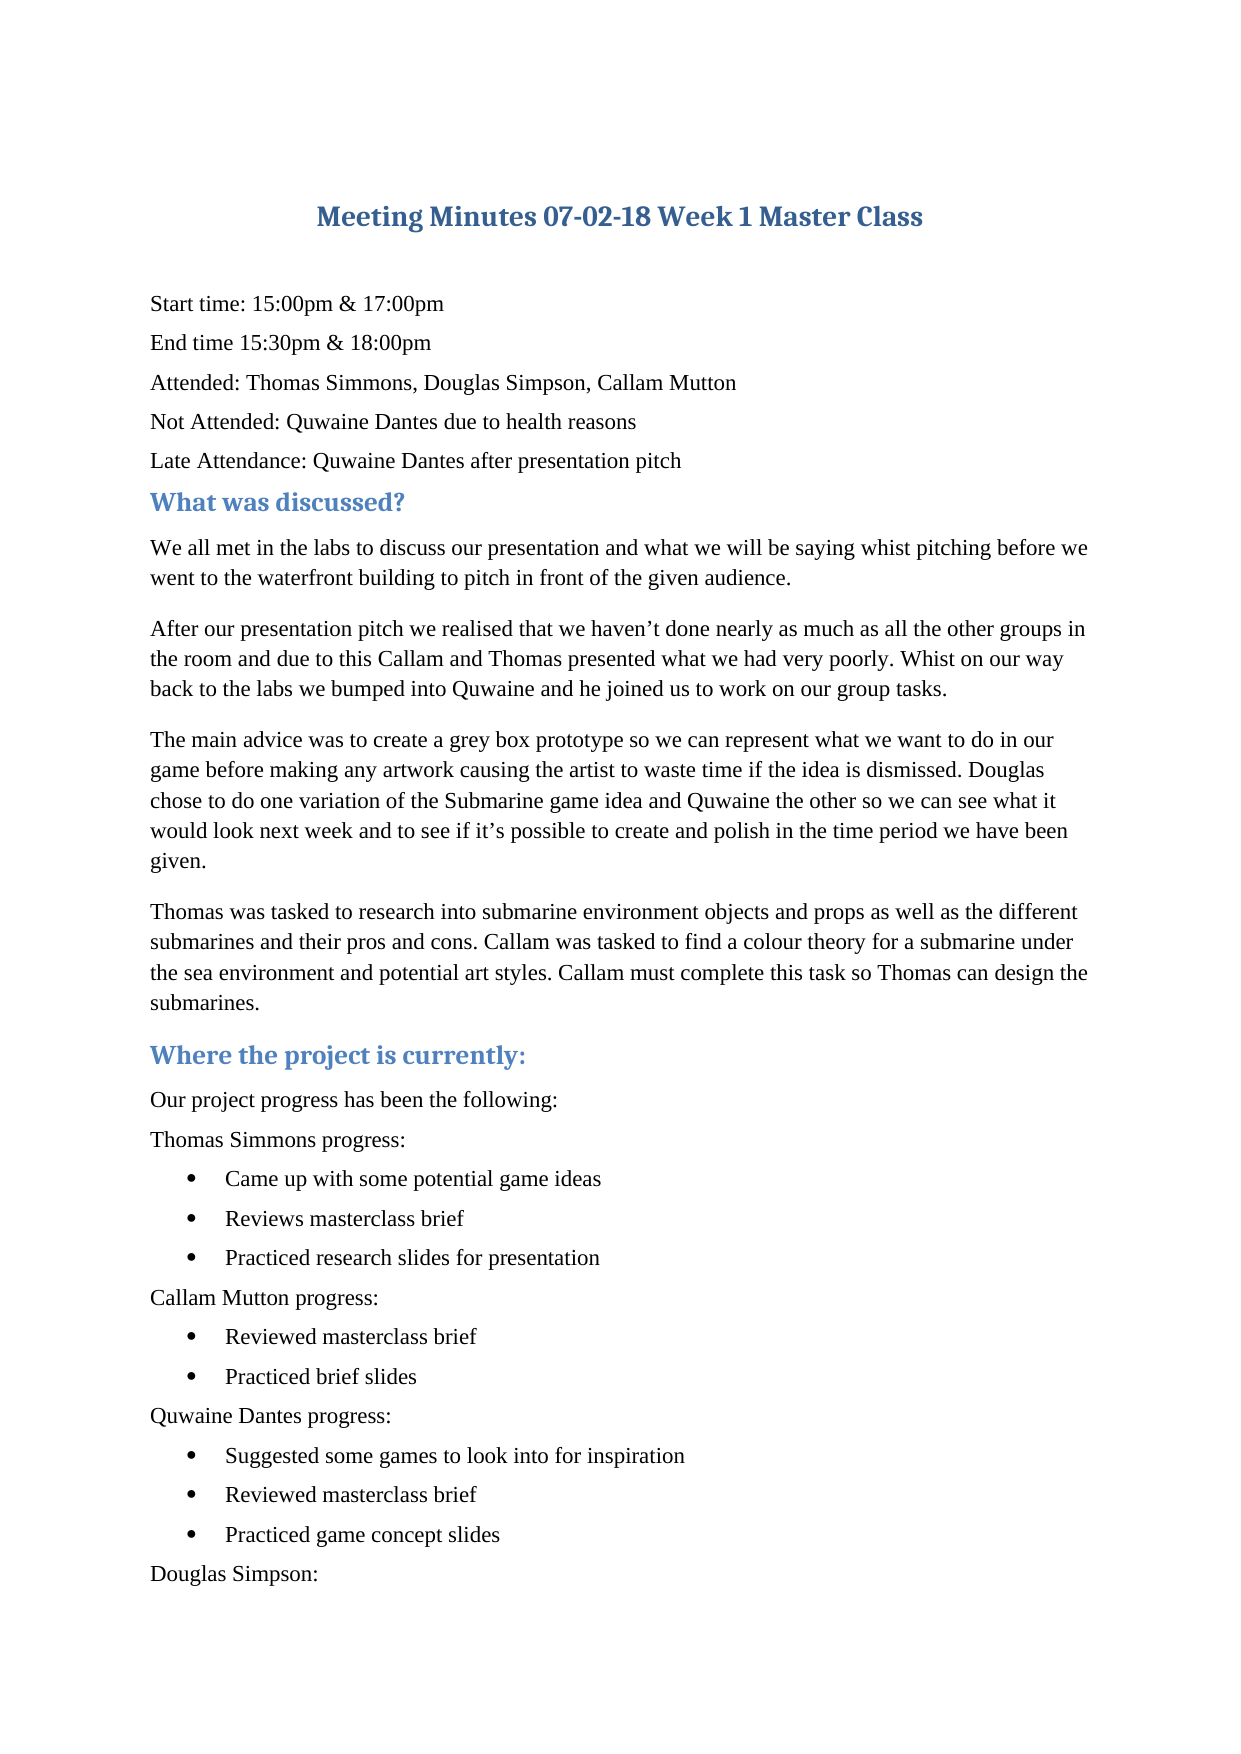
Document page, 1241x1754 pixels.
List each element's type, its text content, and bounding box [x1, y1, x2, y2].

subtitle Where the project is currently: [150, 1040, 1090, 1071]
text Thomas was tasked to research into submarine environment objects and props as well as the different submarines and their pros and cons. Callam was tasked to find a colour theory for a submarine under the sea environment and potential art styles. Callam must complete this task so Thomas can design the submarines. [150, 898, 1090, 1015]
text Late Attendance: Quwaine Dantes after presentation pitch [150, 447, 1090, 474]
text Callam Mutton progress: [150, 1284, 1090, 1310]
list Practiced research slides for presentation [187, 1244, 1090, 1271]
subtitle Meeting Minutes 07-02-18 Week 1 Master Class [150, 200, 1090, 233]
text Start time: 15:00pm & 17:00pm [150, 289, 1090, 316]
list Suggested some games to look into for inspiration [187, 1442, 1090, 1468]
text After our presentation pitch we realised that we haven’t done nearly as much as all the other groups in the room and due to this Callam and Thomas presented what we had very poorly. Whist on our way back to the labs we bumped into Quwaine and he joined us to work on our group tasks. [150, 615, 1090, 702]
list Reviews masterclass brief [187, 1205, 1090, 1231]
text Our project progress has been the following: [150, 1087, 1090, 1113]
text Quwaine Dantes progress: [150, 1402, 1090, 1429]
list Practiced game concept slides [187, 1521, 1090, 1547]
list Practiced brief slides [187, 1363, 1090, 1389]
list Reviewed masterclass brief [187, 1481, 1090, 1508]
text Douglas Simpson: [150, 1560, 1090, 1587]
list Came up with some potential game ideas [187, 1166, 1090, 1192]
text Attended: Thomas Simmons, Douglas Simpson, Callam Mutton [150, 368, 1090, 395]
text We all met in the labs to discuss our presentation and what we will be saying whist pitching before we went to the waterfront building to pitch in front of the given audience. [150, 534, 1090, 590]
text The main advice was to create a grey box prototype so we can represent what we want to do in our game before making any artwork causing the artist to waste time if the idea is dismissed. Douglas chose to do one variation of the Submarine game idea and Quwaine the other so we can see what it would look next week and to see if it’s possible to create and polish in the time period we have been given. [150, 726, 1090, 873]
text End time 15:30pm & 18:00pm [150, 329, 1090, 355]
text Thomas Simmons progress: [150, 1126, 1090, 1152]
subtitle What was discussed? [150, 487, 1090, 518]
list Reviewed masterclass brief [187, 1323, 1090, 1350]
text Not Attended: Quwaine Dantes due to health reasons [150, 408, 1090, 434]
